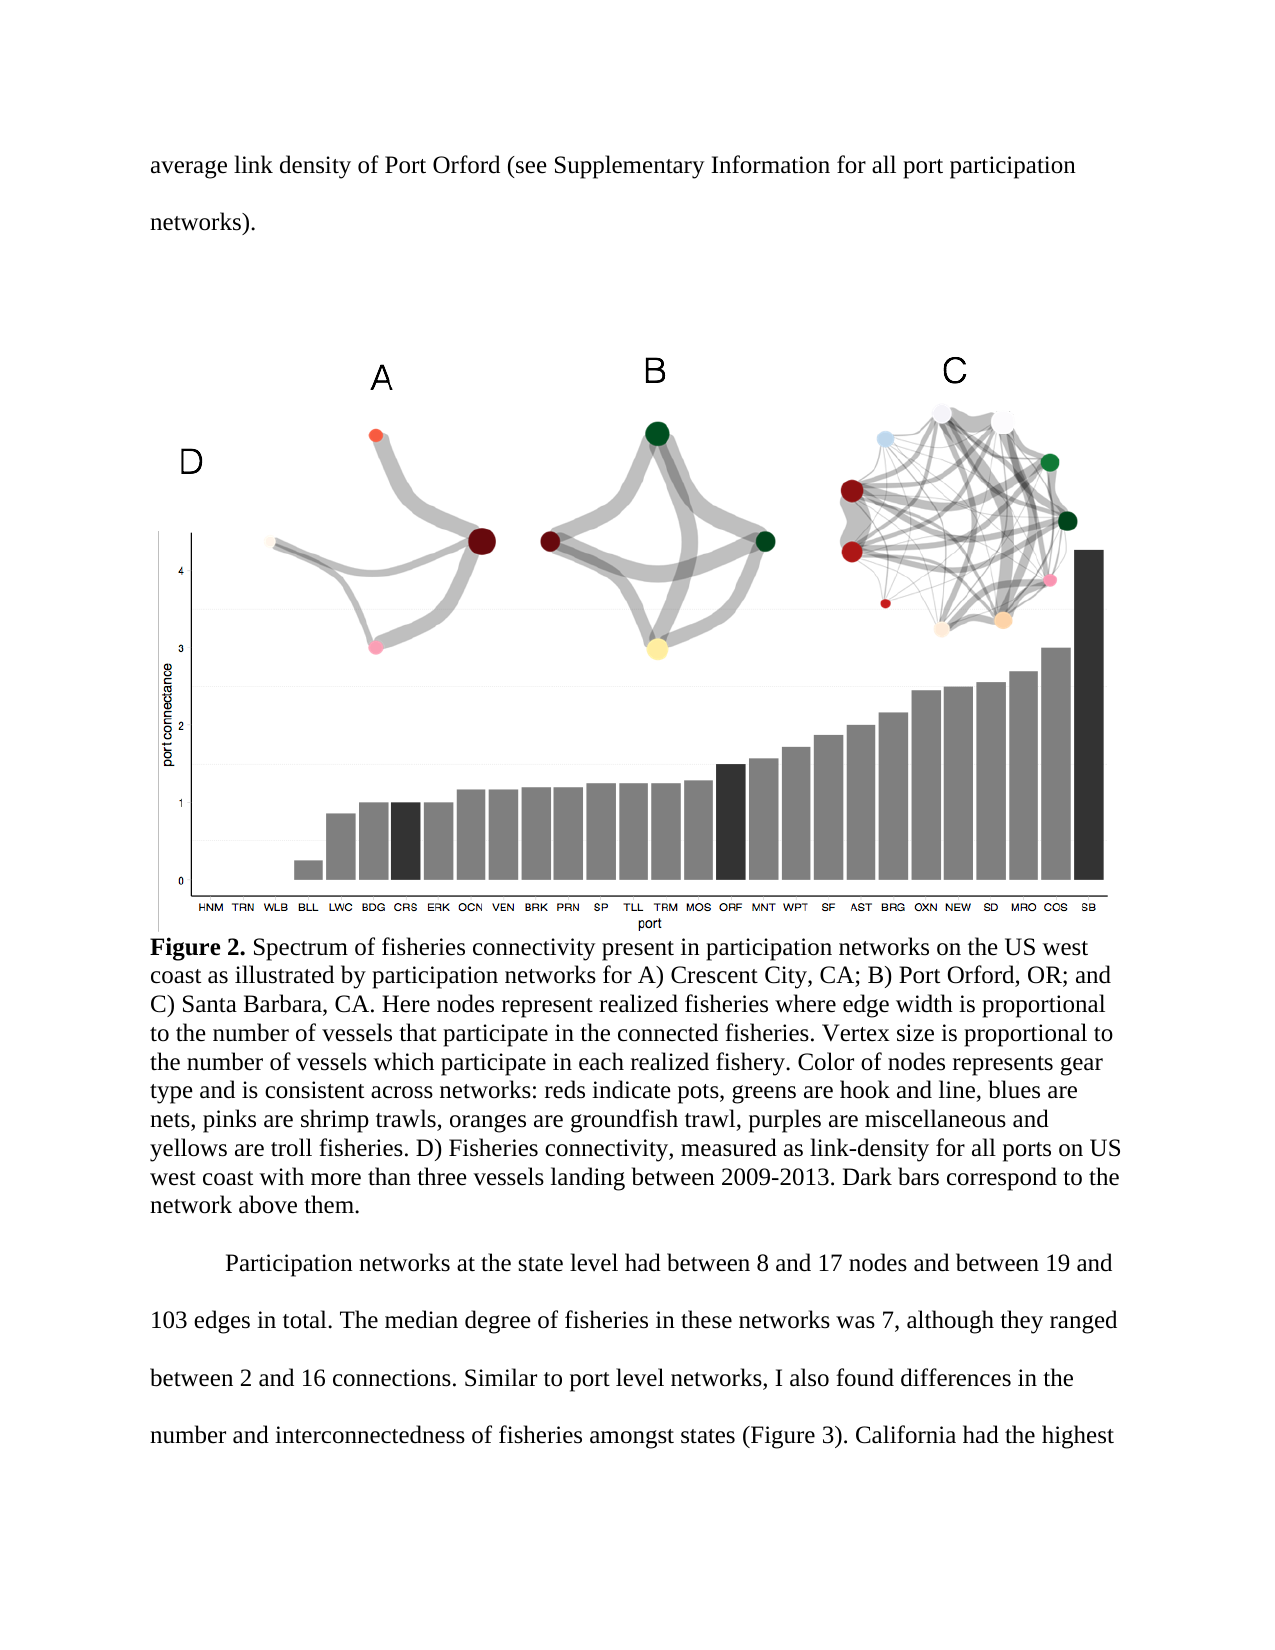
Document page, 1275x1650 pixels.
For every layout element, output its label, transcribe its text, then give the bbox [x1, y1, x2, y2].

text Figure 2. Spectrum of fisheries connectivity present in participation networks on the US west coast as illustrated by participation networks for A) Crescent City, CA; B) Port Orford, OR; and C) Santa Barbara, CA. Here nodes represent realized fisheries where edge width is proportional to the number of vessels that participate in the connected fisheries. Vertex size is proportional to the number of vessels which participate in each realized fishery. Color of nodes represents gear type and is consistent across networks: reds indicate pots, greens are hook and line, blues are nets, pinks are shrimp trawls, oranges are groundfish trawl, purples are miscellaneous and yellows are troll fisheries. D) Fisheries connectivity, measured as link-density for all ports on US west coast with more than three vessels landing between 2009-2013. Dark bars correspond to the network above them. [150, 932, 1125, 1219]
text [150, 1248, 1125, 1449]
picture [156, 293, 1119, 932]
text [150, 150, 1125, 236]
